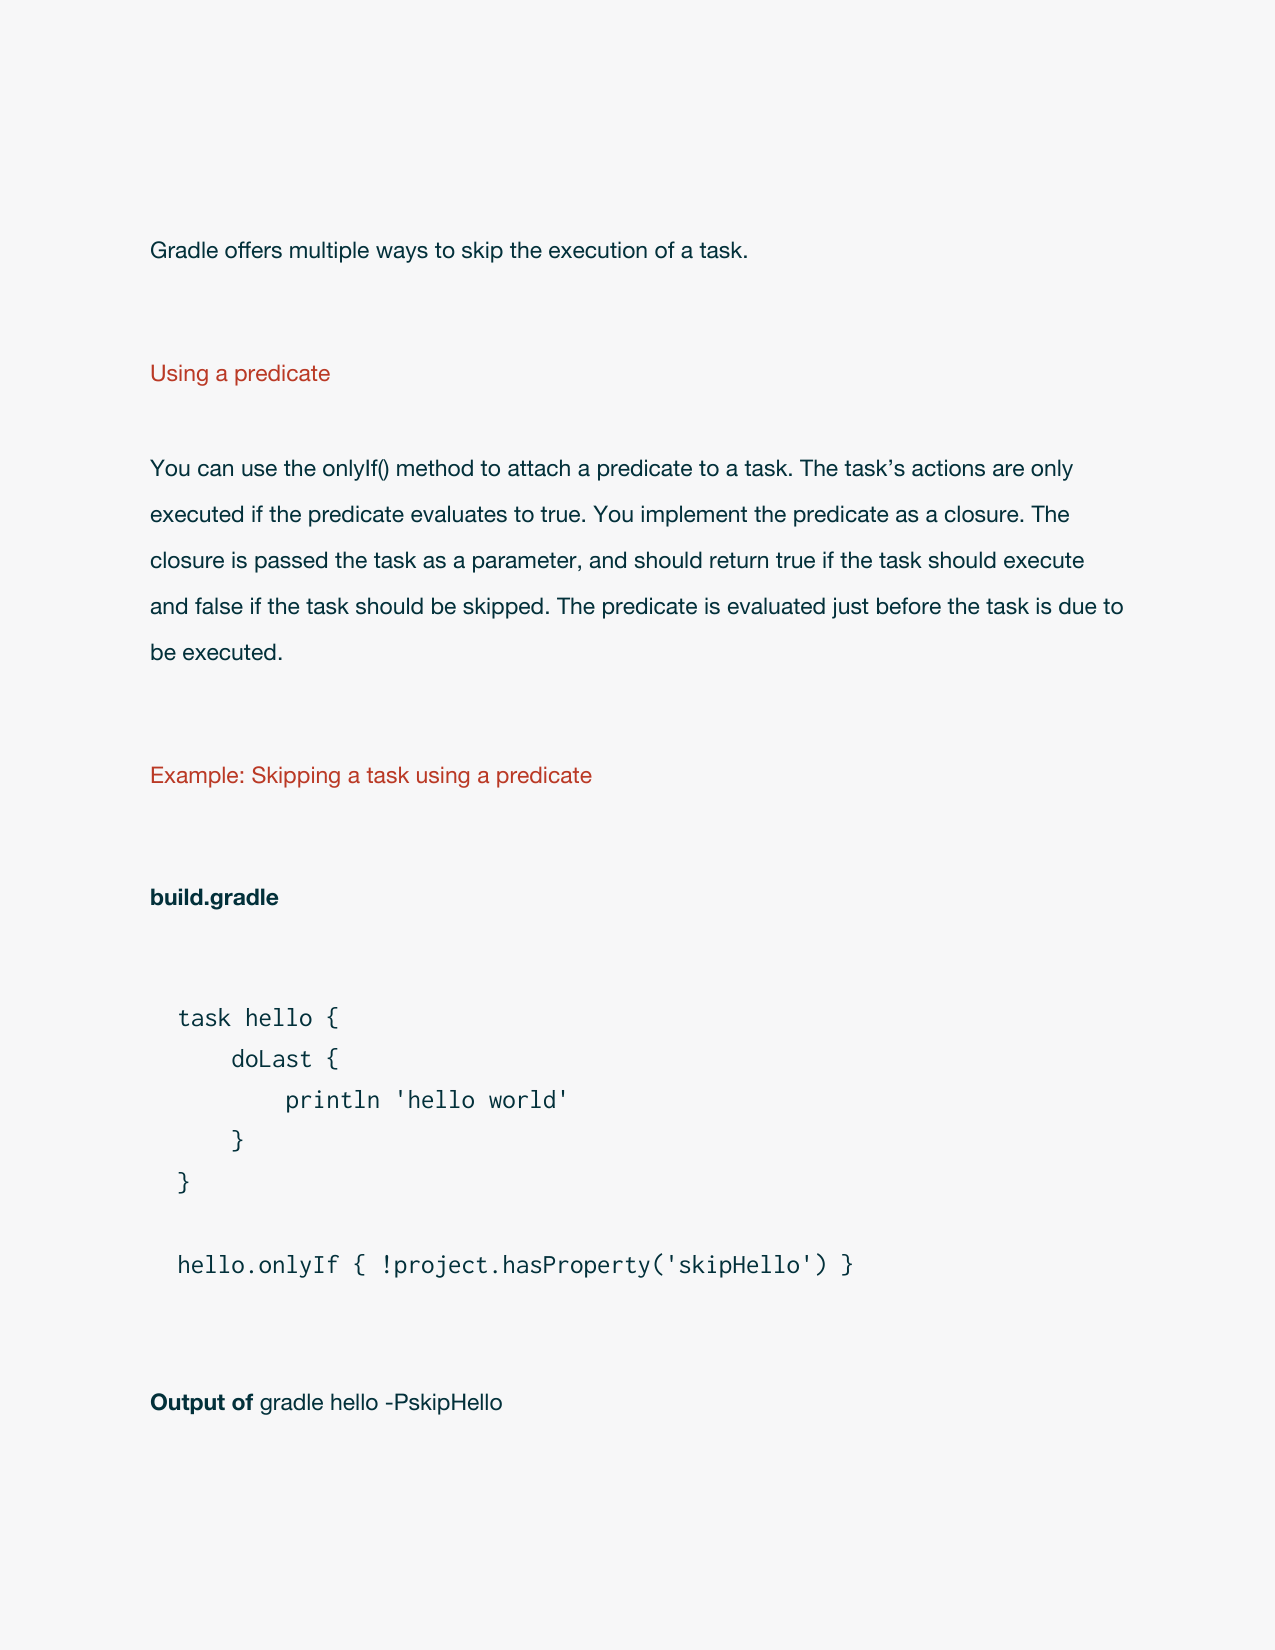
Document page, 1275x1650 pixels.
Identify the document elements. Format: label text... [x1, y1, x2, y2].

text You can use the onlyIf() method to attach a predicate to a task. The task’s actions are only executed if the predicate evaluates to true. You implement the predicate as a closure. The closure is passed the task as a parameter, and should return true if the task should execute and false if the task should be skipped. The predicate is evaluated just before the task is due to be executed. [150, 454, 1125, 667]
text Using a predicate [150, 359, 1125, 388]
text build.gradle [150, 883, 1125, 912]
text Gradle offers multiple ways to skip the execution of a task. [150, 236, 1125, 265]
text Example: Skipping a task using a predicate [150, 761, 1125, 790]
text task hello { doLast { println 'hello world' } } hello.onlyIf { !project.hasProperty('skipHello') } [177, 1003, 1098, 1278]
text Output of gradle hello -PskipHello [150, 1388, 1125, 1417]
